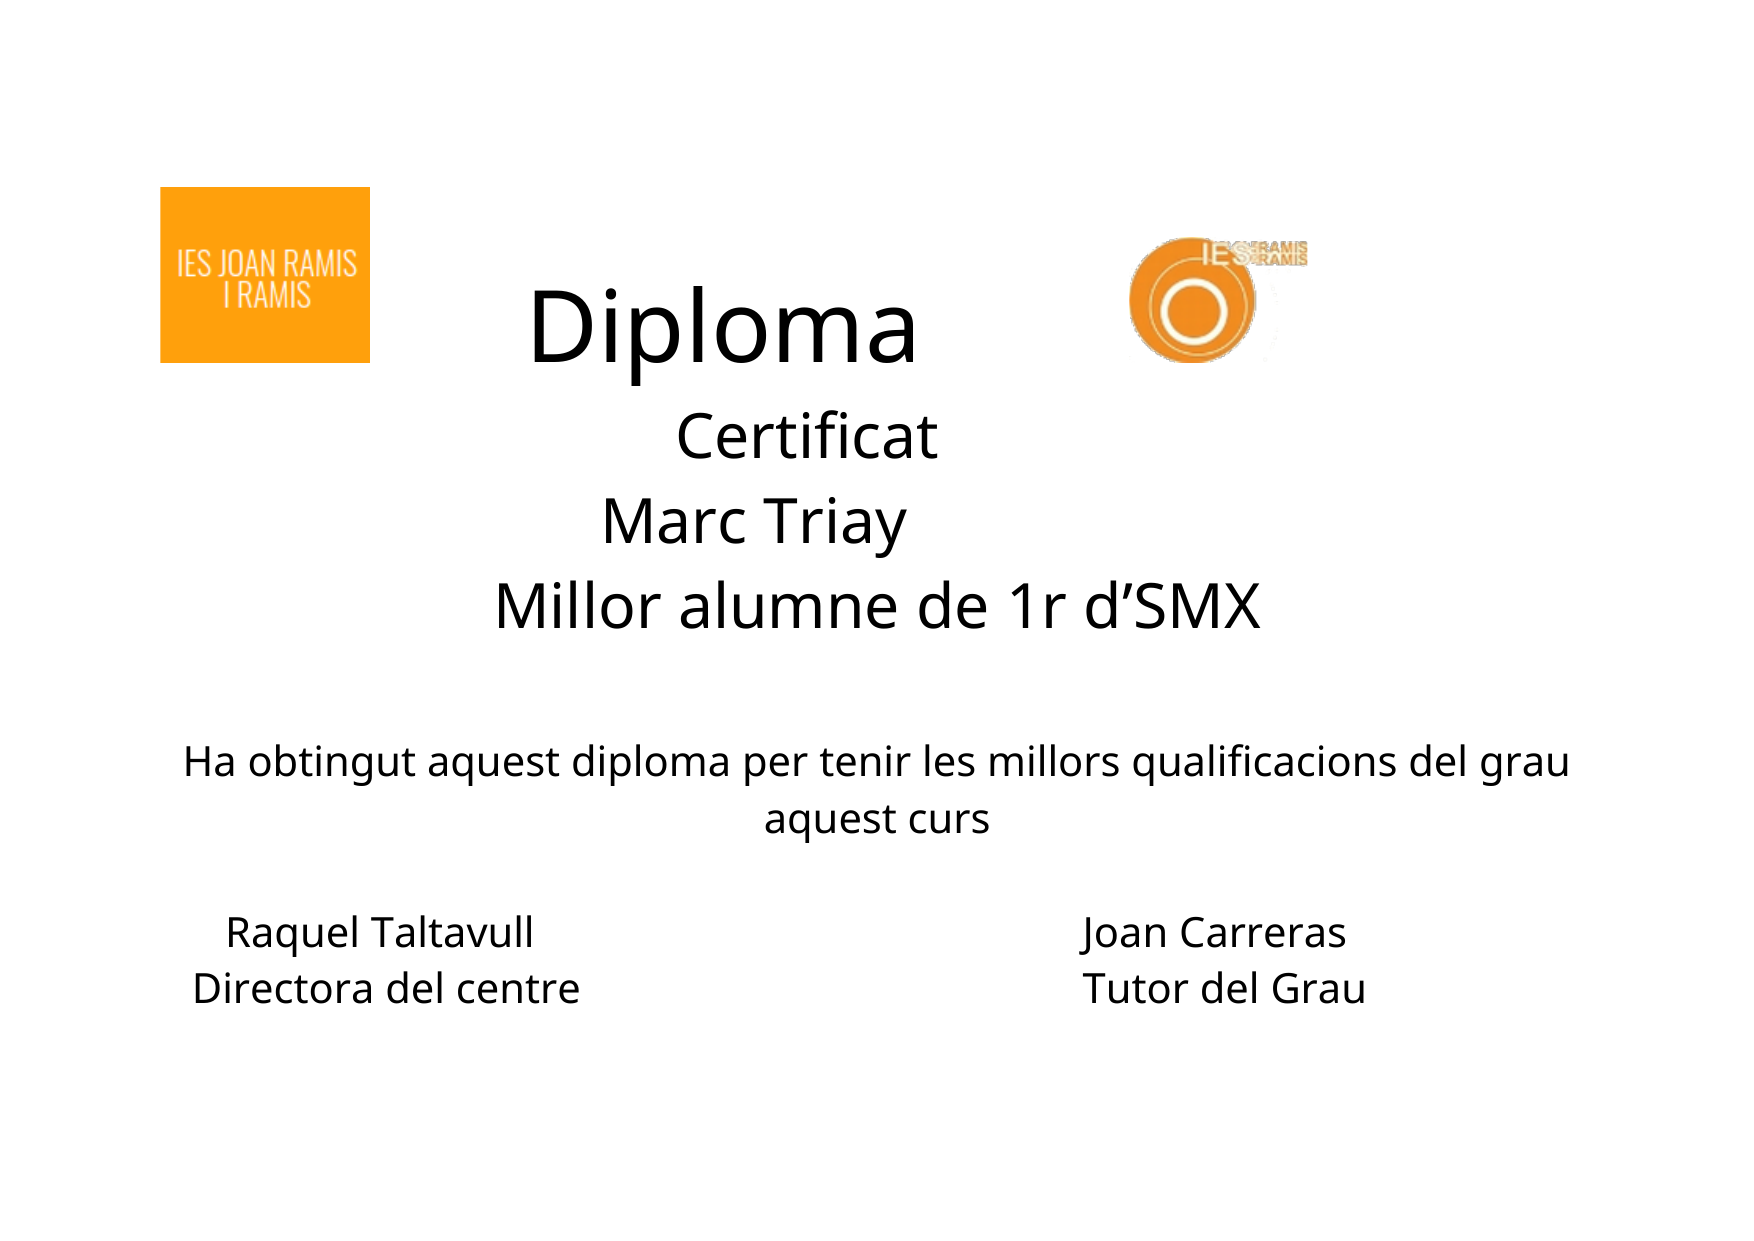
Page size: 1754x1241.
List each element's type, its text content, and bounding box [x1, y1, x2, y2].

text Diploma [150, 187, 1604, 392]
text Certificat [300, 392, 1604, 477]
text Directora del centre Tutor del Grau [150, 959, 1604, 1016]
text Millor alumne de 1r d’SMX [150, 562, 1604, 647]
text Marc Triay [525, 477, 1604, 562]
text Raquel Taltavull Joan Carreras [150, 903, 1604, 959]
picture [160, 187, 370, 363]
text Ha obtingut aquest diploma per tenir les millors qualificacions del grau aquest curs [150, 732, 1604, 846]
picture [1129, 237, 1308, 363]
